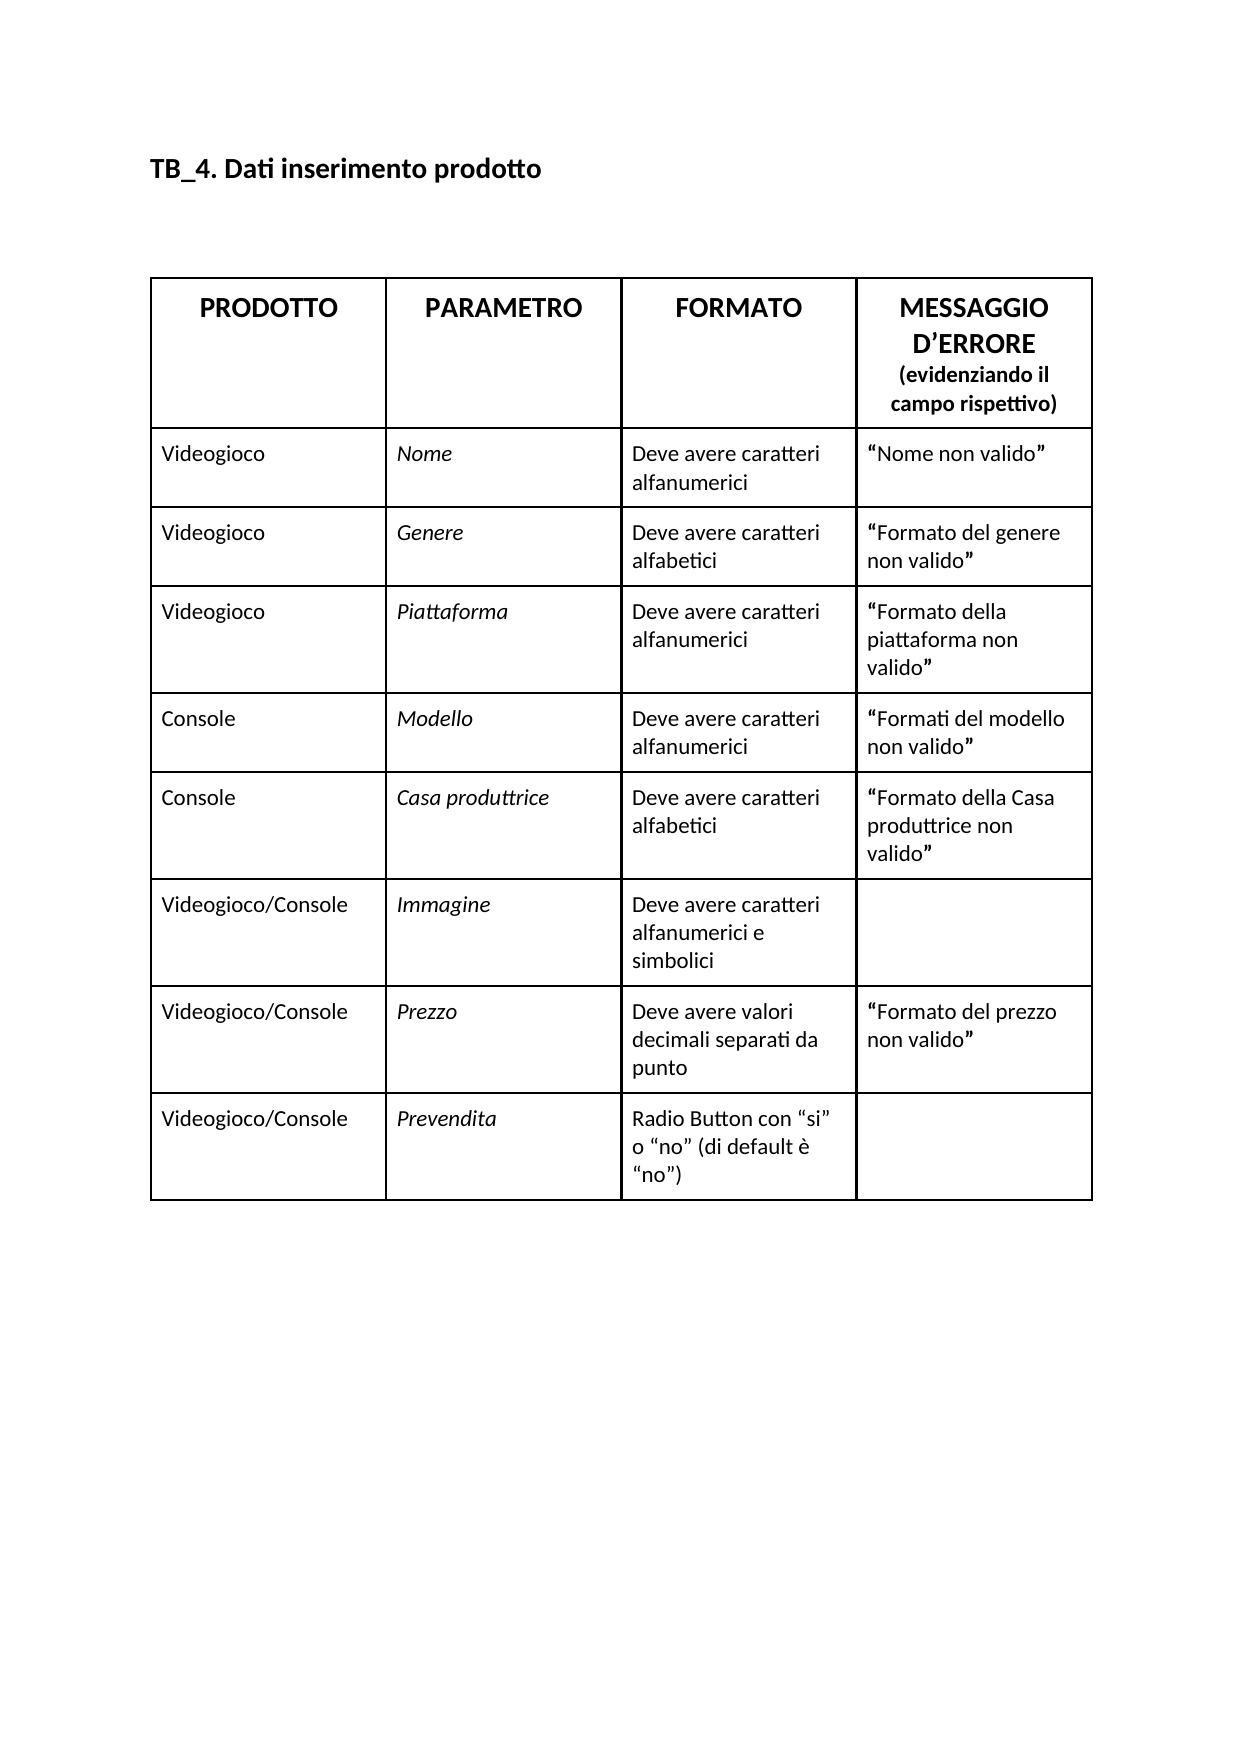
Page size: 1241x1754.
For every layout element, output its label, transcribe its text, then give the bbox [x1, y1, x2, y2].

table_cell Prevendita [387, 1094, 620, 1199]
table_cell “Formato del prezzo non valido” [858, 987, 1091, 1092]
table_cell Videogioco [152, 508, 385, 585]
table_cell Videogioco/Console [152, 880, 385, 985]
table_cell “Formato della Casa produttrice non valido” [858, 773, 1091, 878]
table_cell “Formato della piattaforma non valido” [858, 587, 1091, 692]
table_cell Deve avere caratteri alfanumerici e simbolici [623, 880, 855, 985]
table_cell Genere [387, 508, 620, 585]
table_cell Deve avere caratteri alfanumerici [623, 587, 855, 692]
table_cell Immagine [387, 880, 620, 985]
table_cell Console [152, 694, 385, 771]
table_cell Videogioco/Console [152, 1094, 385, 1199]
table_cell [858, 1094, 1091, 1199]
table_cell [858, 880, 1091, 985]
table_cell Nome [387, 429, 620, 506]
table_header PRODOTTO [152, 279, 385, 427]
text TB_4. Dati inserimento prodotto [150, 150, 1090, 186]
table_cell Console [152, 773, 385, 878]
table_header FORMATO [623, 279, 855, 427]
table_cell “Formati del modello non valido” [858, 694, 1091, 771]
table_cell Prezzo [387, 987, 620, 1092]
table_cell Radio Button con “si” o “no” (di default è “no”) [623, 1094, 855, 1199]
table_cell Videogioco [152, 587, 385, 692]
table_cell Deve avere caratteri alfanumerici [623, 429, 855, 506]
table_cell Deve avere caratteri alfanumerici [623, 694, 855, 771]
table_cell Deve avere valori decimali separati da punto [623, 987, 855, 1092]
table_cell Videogioco [152, 429, 385, 506]
table_cell Videogioco/Console [152, 987, 385, 1092]
table_cell Deve avere caratteri alfabetici [623, 773, 855, 878]
table_cell Deve avere caratteri alfabetici [623, 508, 855, 585]
table_cell Casa produttrice [387, 773, 620, 878]
table_cell Modello [387, 694, 620, 771]
table_cell “Nome non valido” [858, 429, 1091, 506]
table_cell Piattaforma [387, 587, 620, 692]
table_header PARAMETRO [387, 279, 620, 427]
table_cell “Formato del genere non valido” [858, 508, 1091, 585]
table_header MESSAGGIO D’ERRORE (evidenziando il campo rispettivo) [858, 279, 1091, 427]
